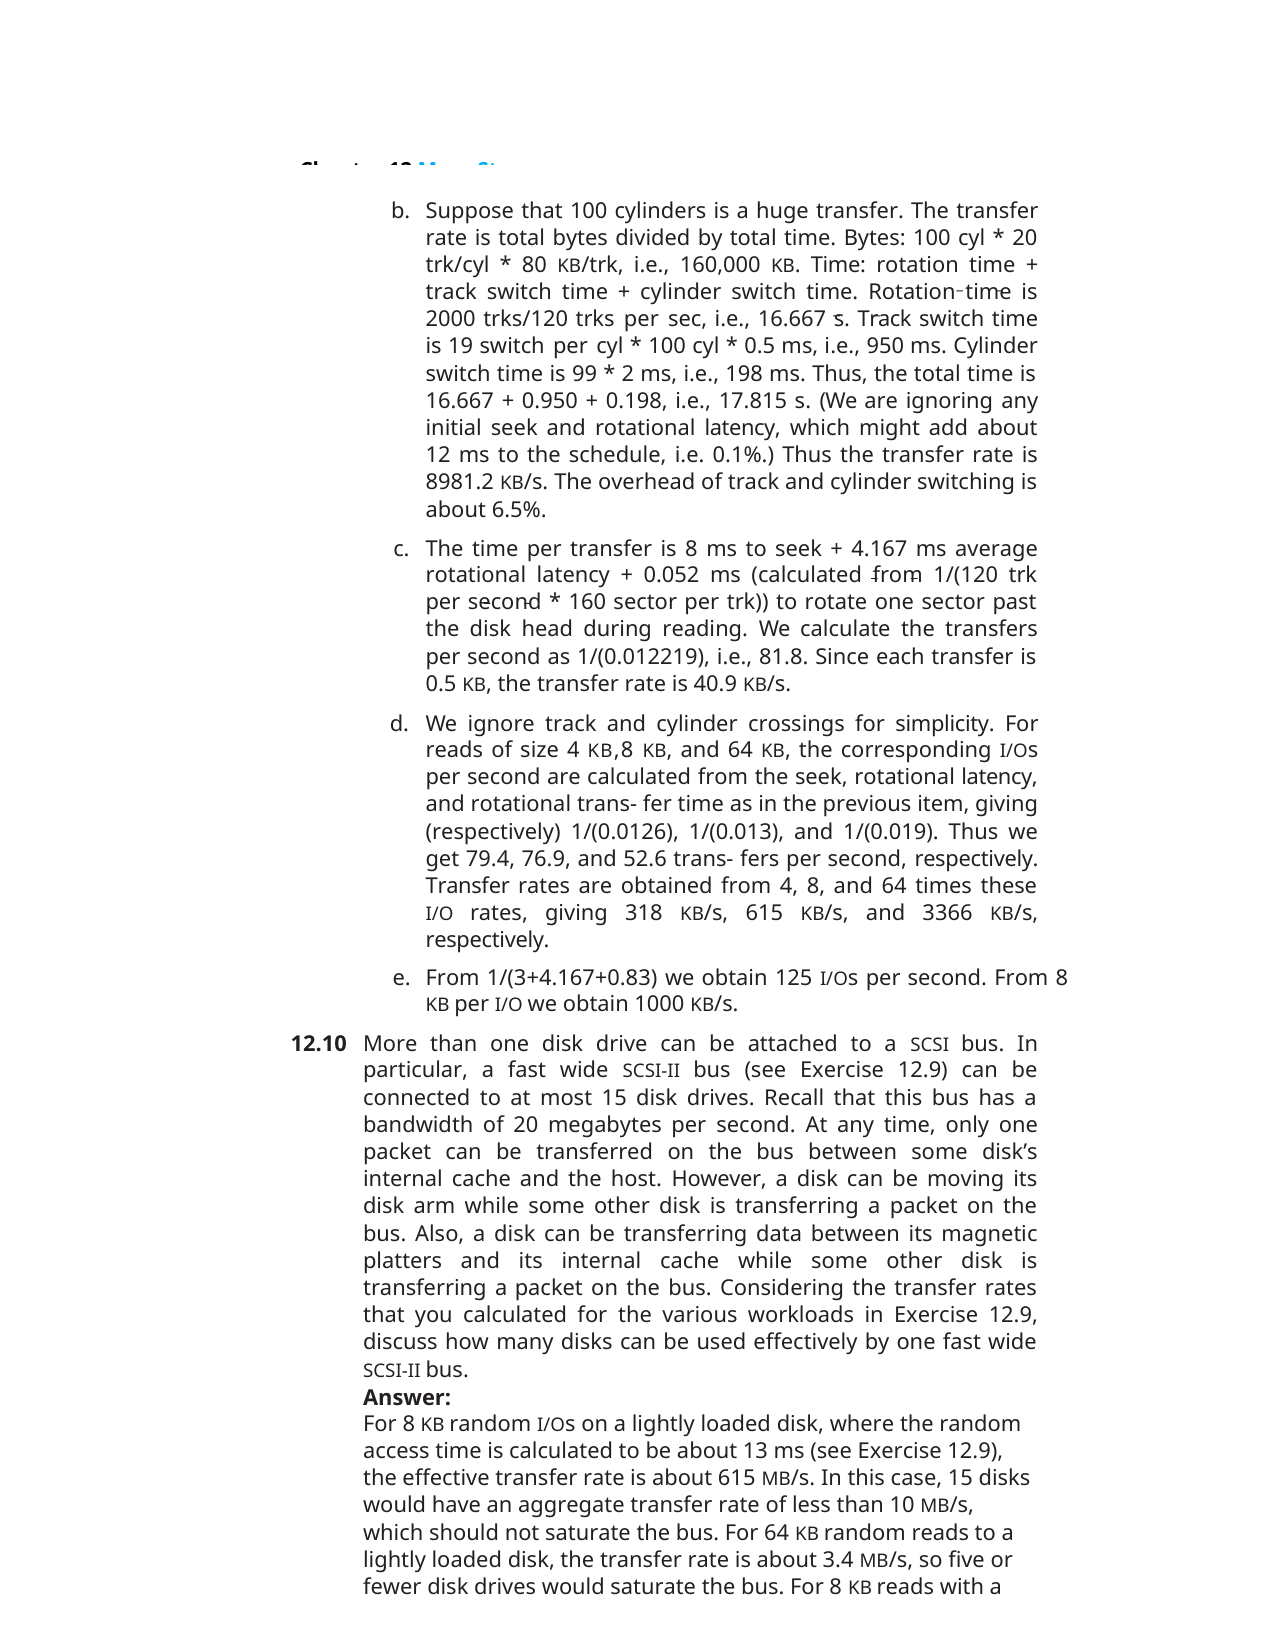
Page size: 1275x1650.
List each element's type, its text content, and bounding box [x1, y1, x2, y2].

list More than one disk drive can be attached to a SCSI bus. In particular, a fast wide SCSI-II bus (see Exercise 12.9) can be connected to at most 15 disk drives. Recall that this bus has a bandwidth of 20 megabytes per second. At any time, only one packet can be transferred on the bus between some disk’s internal cache and the host. However, a disk can be moving its disk arm while some other disk is transferring a packet on the bus. Also, a disk can be transferring data between its magnetic platters and its internal cache while some other disk is transferring a packet on the bus. Considering the transfer rates that you calculated for the various workloads in Exercise 12.9, discuss how many disks can be used effectively by one fast wide SCSI-II bus. [290, 1030, 1038, 1383]
list From 1/(3+4.167+0.83) we obtain 125 I/Os per second. From 8 [392, 964, 1096, 990]
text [363, 1383, 1038, 1601]
list Suppose that 100 cylinders is a huge transfer. The transfer rate is total bytes divided by total time. Bytes: 100 cyl * 20 trk/cyl * 80 KB/trk, i.e., 160,000 KB. Time: rotation time + track switch time + cylinder switch time. Rotation time is 2000 trks/120 trks per sec, i.e., 16.667 s. Track switch time is 19 switch per cyl * 100 cyl * 0.5 ms, i.e., 950 ms. Cylinder switch time is 99 * 2 ms, i.e., 198 ms. Thus, the total time is 16.667 + 0.950 + 0.198, i.e., 17.815 s. (We are ignoring any initial seek and rotational latency, which might add about 12 ms to the schedule, i.e. 0.1%.) Thus the transfer rate is 8981.2 KB/s. The overhead of track and cylinder switching is about 6.5%. [391, 197, 1038, 523]
text KB per I/O we obtain 1000 KB/s. [425, 990, 1096, 1016]
list The time per transfer is 8 ms to seek + 4.167 ms average rotational latency + 0.052 ms (calculated from 1/(120 trk per second * 160 sector per trk)) to rotate one sector past the disk head during reading. We calculate the transfers per second as 1/(0.012219), i.e., 81.8. Since each transfer is 0.5 KB, the transfer rate is 40.9 KB/s. [393, 534, 1038, 698]
list We ignore track and cylinder crossings for simplicity. For reads of size 4 KB,8 KB, and 64 KB, the corresponding I/Os per second are calculated from the seek, rotational latency, and rotational trans- fer time as in the previous item, giving (respectively) 1/(0.0126), 1/(0.013), and 1/(0.019). Thus we get 79.4, 76.9, and 52.6 trans- fers per second, respectively. Transfer rates are obtained from 4, 8, and 64 times these I/O rates, giving 318 KB/s, 615 KB/s, and 3366 KB/s, respectively. [389, 709, 1038, 954]
